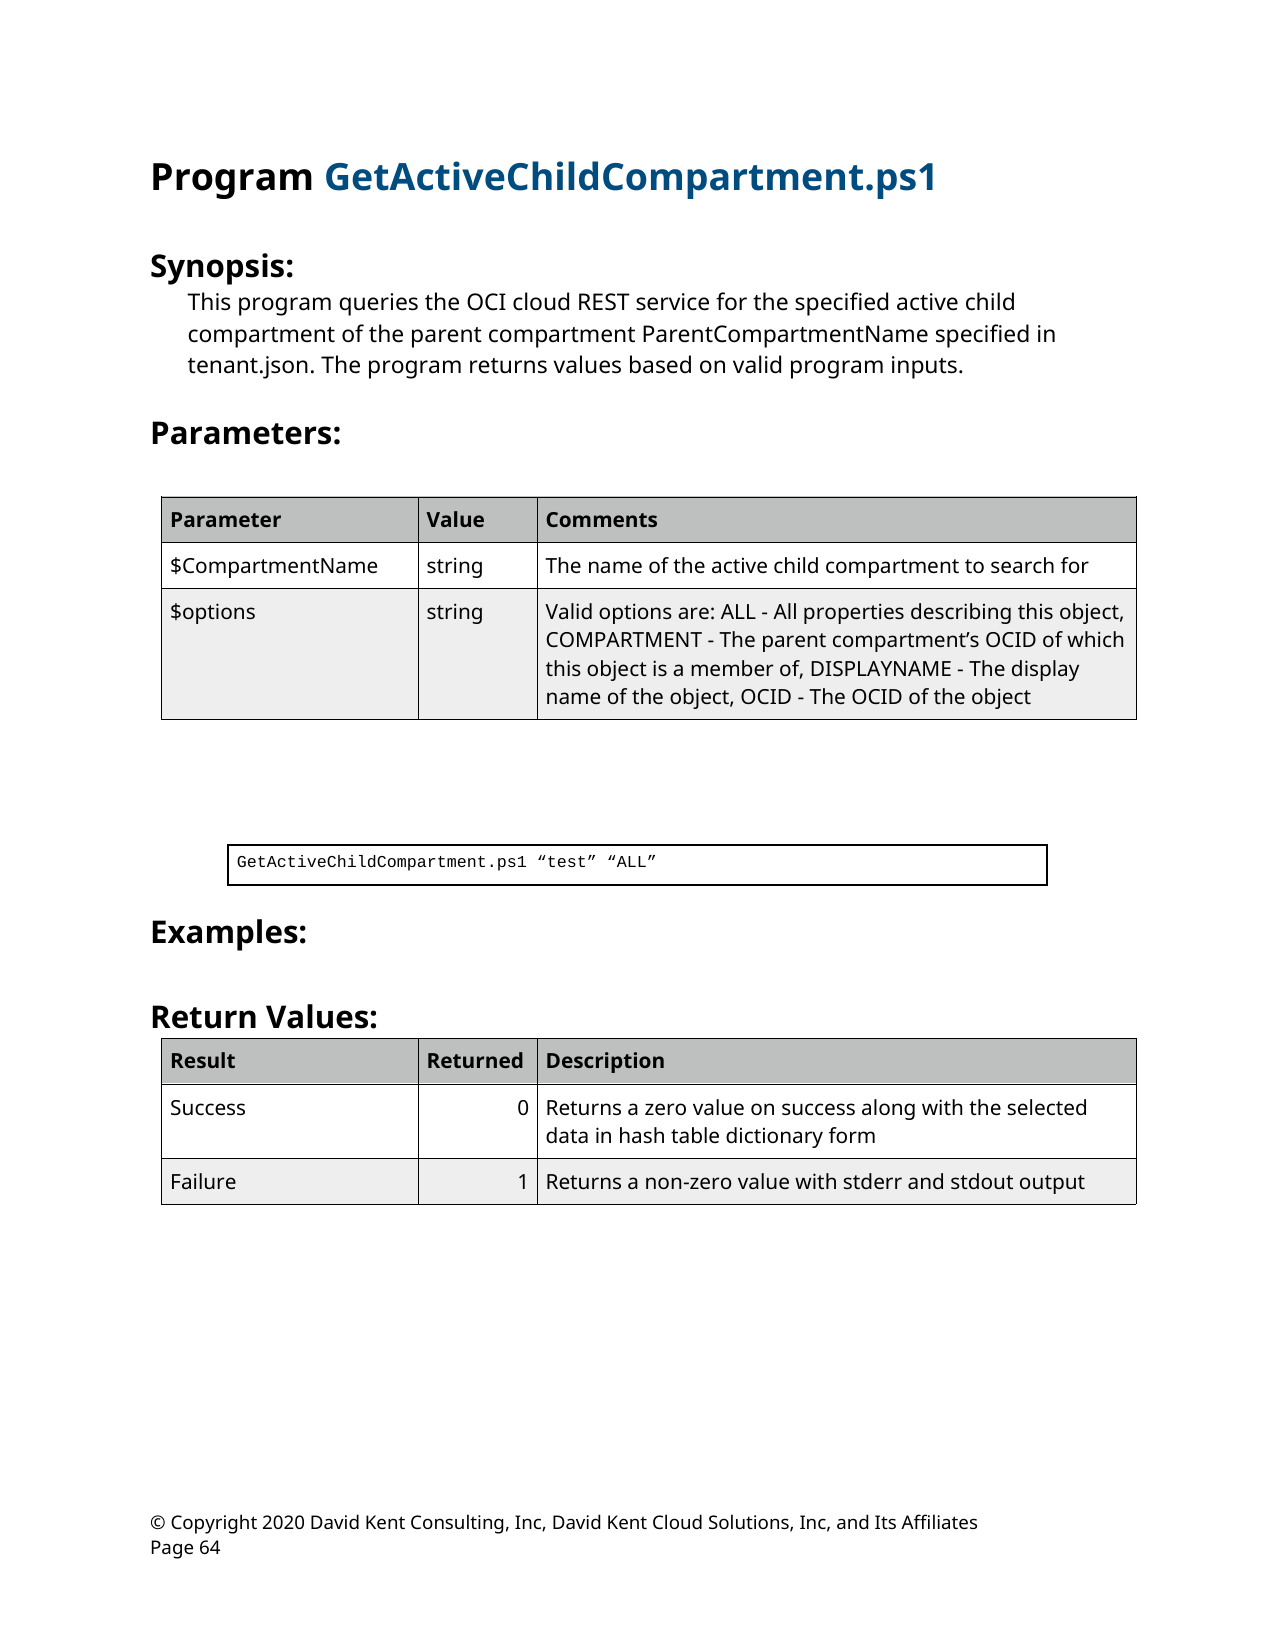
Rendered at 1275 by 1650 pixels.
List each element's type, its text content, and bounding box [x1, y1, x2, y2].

table_cell $CompartmentName [162, 543, 418, 588]
table_header Parameter [162, 498, 418, 542]
table_cell string [419, 589, 537, 719]
text Return Values: [150, 995, 1125, 1038]
table_header Description [538, 1039, 1136, 1083]
text Parameters: [150, 411, 1125, 454]
text Synopsis: [150, 244, 1125, 286]
table_header Comments [538, 498, 1136, 542]
table_cell $options [162, 589, 418, 719]
table_cell Valid options are: ALL - All properties describing this object, COMPARTMENT - The parent compartment’s OCID of which this object is a member of, DISPLAYNAME - The display name of the object, OCID - The OCID of the object [538, 589, 1136, 719]
subtitle Program GetActiveChildCompartment.ps1 [150, 150, 1125, 201]
table_cell Success [162, 1085, 418, 1158]
table_header Value [419, 498, 537, 542]
table_cell The name of the active child compartment to search for [538, 543, 1136, 588]
table_cell 0 [419, 1085, 537, 1158]
table_header Returned [419, 1039, 537, 1083]
text This program queries the OCI cloud REST service for the specified active child compartment of the parent compartment ParentCompartmentName specified in tenant.json. The program returns values based on valid program inputs. [187, 286, 1125, 380]
table_cell Returns a zero value on success along with the selected data in hash table dictionary form [538, 1085, 1136, 1158]
table_cell string [419, 543, 537, 588]
table_cell 1 [419, 1159, 537, 1204]
table_cell Failure [162, 1159, 418, 1204]
text Examples: [150, 805, 1125, 953]
table_cell Returns a non-zero value with stderr and stdout output [538, 1159, 1136, 1204]
table_header Result [162, 1039, 418, 1083]
